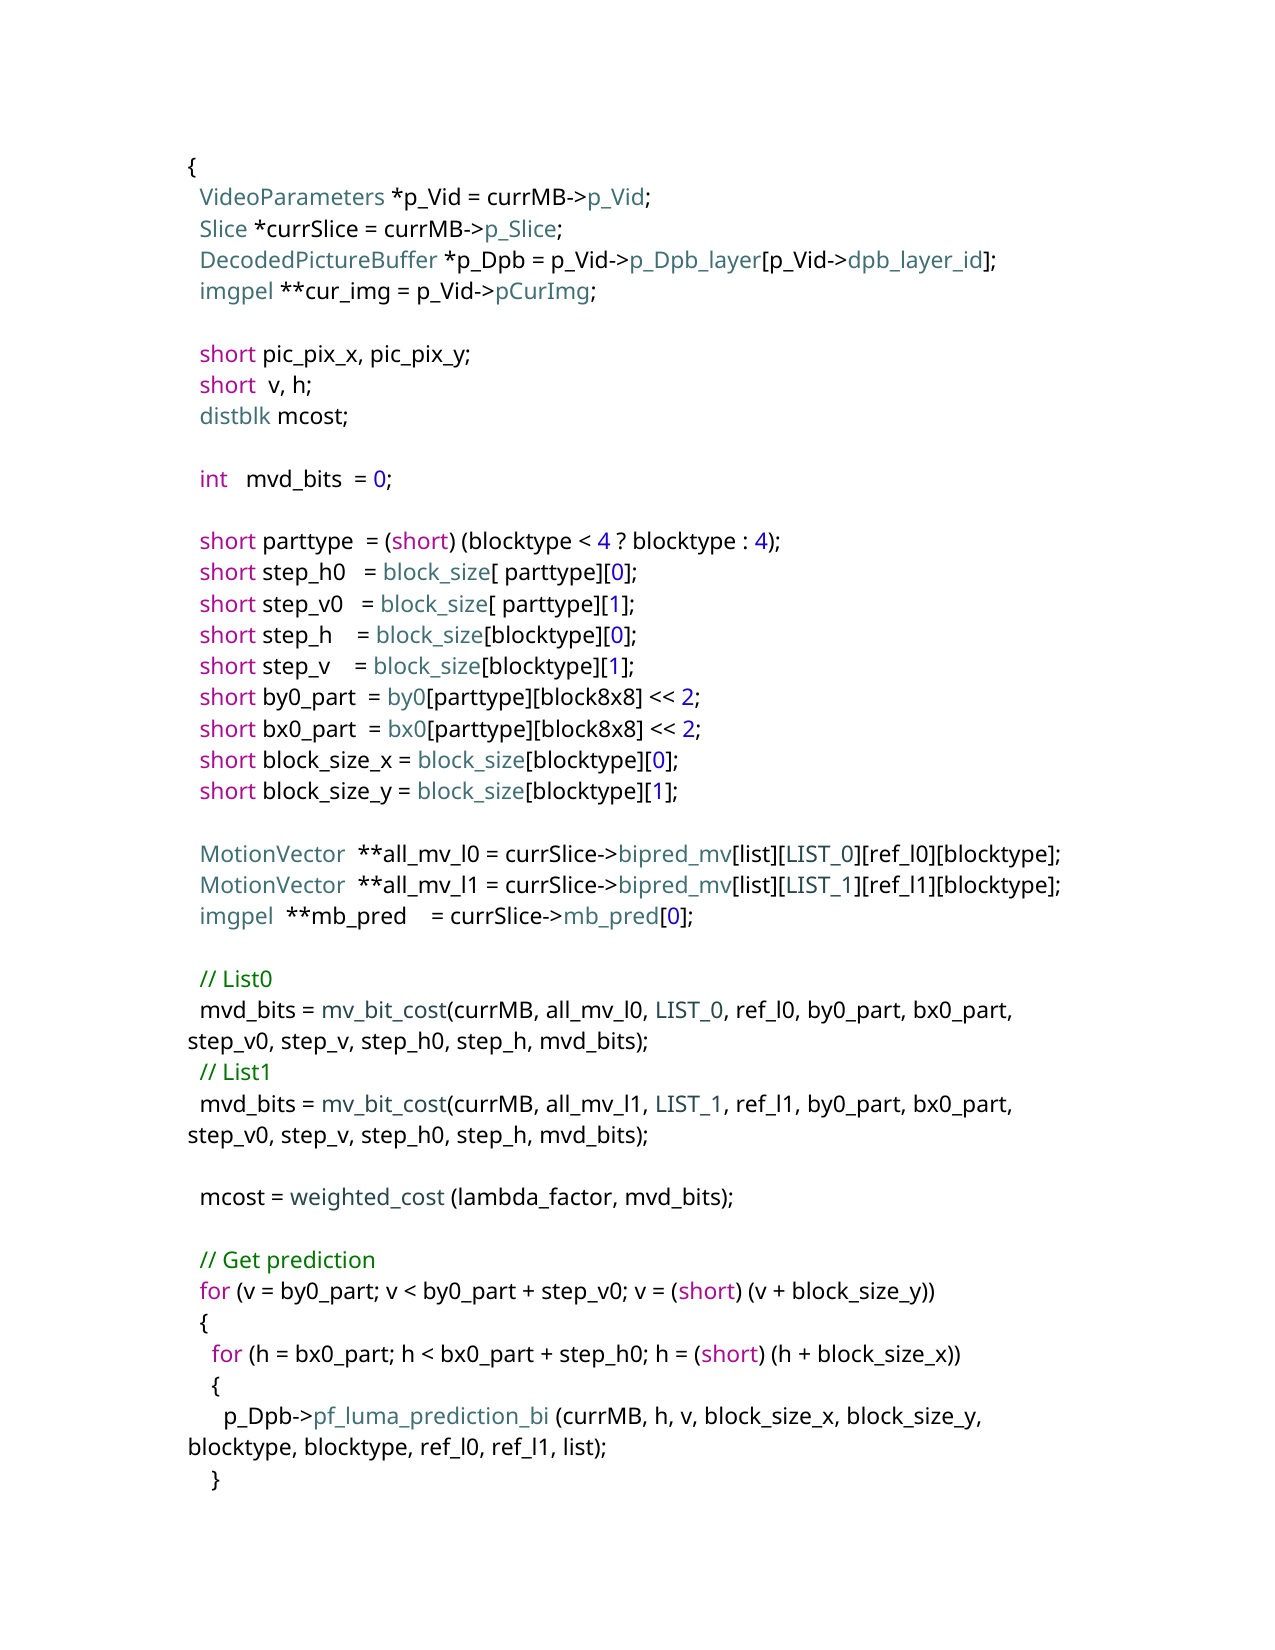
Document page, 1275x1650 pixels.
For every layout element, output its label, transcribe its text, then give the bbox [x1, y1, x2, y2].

text short by0_part = by0[parttype][block8x8] << 2; [187, 681, 1087, 712]
text short block_size_x = block_size[blocktype][0]; [187, 744, 1087, 775]
text mvd_bits = mv_bit_cost(currMB, all_mv_l0, LIST_0, ref_l0, by0_part, bx0_part, step_v0, step_v, step_h0, step_h, mvd_bits); [187, 994, 1087, 1056]
text short parttype = (short) (blocktype < 4 ? blocktype : 4); [187, 525, 1087, 556]
text // List1 [187, 1056, 1087, 1087]
text VideoParameters *p_Vid = currMB->p_Vid; [187, 181, 1087, 212]
text for (h = bx0_part; h < bx0_part + step_h0; h = (short) (h + block_size_x)) [187, 1337, 1087, 1369]
text for (v = by0_part; v < by0_part + step_v0; v = (short) (v + block_size_y)) [187, 1275, 1087, 1306]
text { [187, 1369, 1087, 1400]
text short step_v = block_size[blocktype][1]; [187, 650, 1087, 681]
text // Get prediction [187, 1244, 1087, 1275]
text int mvd_bits = 0; [187, 462, 1087, 494]
text short pic_pix_x, pic_pix_y; [187, 337, 1087, 369]
text distblk mcost; [187, 400, 1087, 431]
text { [187, 1306, 1087, 1337]
text short v, h; [187, 369, 1087, 400]
text // List0 [187, 962, 1087, 994]
text short step_h = block_size[blocktype][0]; [187, 619, 1087, 650]
text short bx0_part = bx0[parttype][block8x8] << 2; [187, 712, 1087, 744]
text mcost = weighted_cost (lambda_factor, mvd_bits); [187, 1181, 1087, 1212]
text Slice *currSlice = currMB->p_Slice; [187, 212, 1087, 244]
text MotionVector **all_mv_l0 = currSlice->bipred_mv[list][LIST_0][ref_l0][blocktype]; [187, 837, 1087, 869]
text p_Dpb->pf_luma_prediction_bi (currMB, h, v, block_size_x, block_size_y, blocktype, blocktype, ref_l0, ref_l1, list); [187, 1400, 1087, 1462]
text short step_h0 = block_size[ parttype][0]; [187, 556, 1087, 587]
text imgpel **cur_img = p_Vid->pCurImg; [187, 275, 1087, 306]
text MotionVector **all_mv_l1 = currSlice->bipred_mv[list][LIST_1][ref_l1][blocktype]; [187, 869, 1087, 900]
text imgpel **mb_pred = currSlice->mb_pred[0]; [187, 900, 1087, 931]
text DecodedPictureBuffer *p_Dpb = p_Vid->p_Dpb_layer[p_Vid->dpb_layer_id]; [187, 244, 1087, 275]
text } [187, 1462, 1087, 1494]
text mvd_bits = mv_bit_cost(currMB, all_mv_l1, LIST_1, ref_l1, by0_part, bx0_part, step_v0, step_v, step_h0, step_h, mvd_bits); [187, 1087, 1087, 1150]
text short block_size_y = block_size[blocktype][1]; [187, 775, 1087, 806]
text { [187, 150, 1087, 181]
text short step_v0 = block_size[ parttype][1]; [187, 587, 1087, 619]
